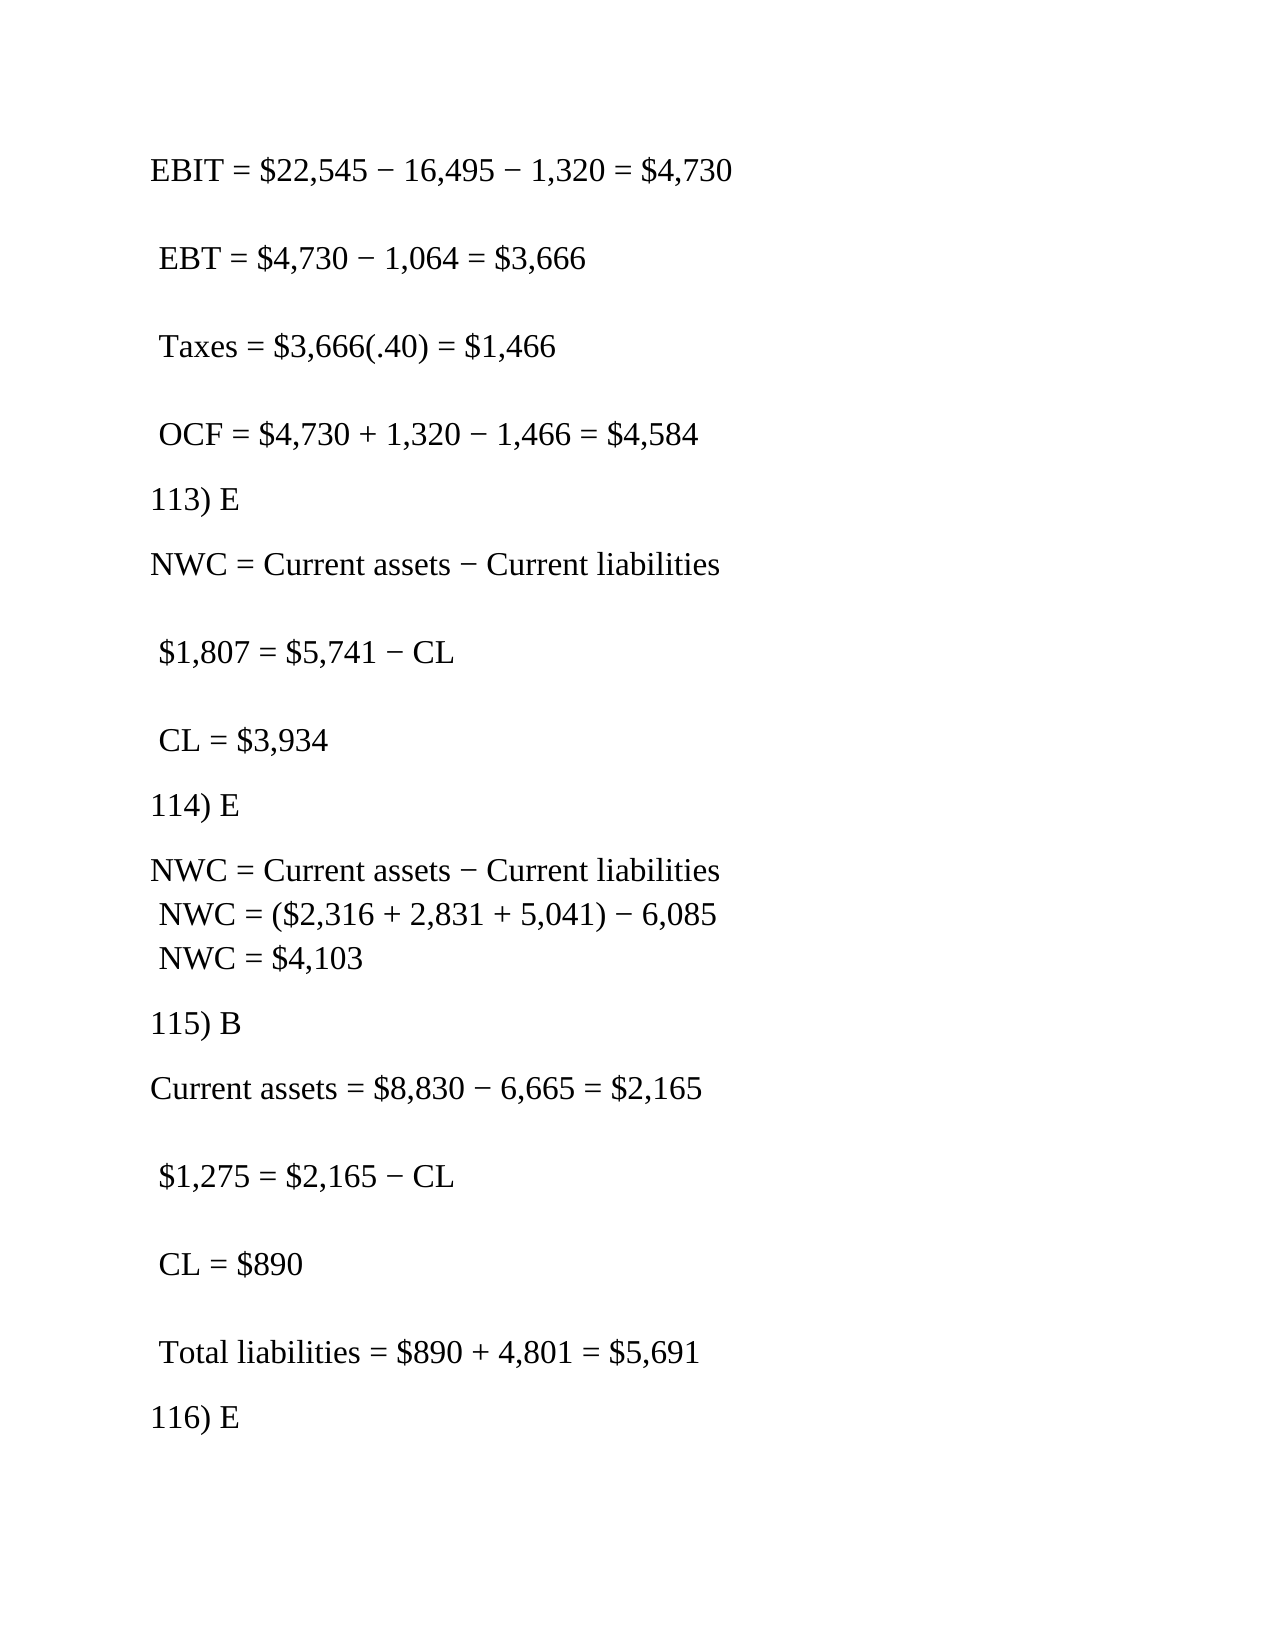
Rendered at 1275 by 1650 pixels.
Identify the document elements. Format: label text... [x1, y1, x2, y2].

text NWC = Current assets − Current liabilities $1,807 = $5,741 − CL CL = $3,934 [150, 544, 1125, 759]
text NWC = Current assets − Current liabilities NWC = ($2,316 + 2,831 + 5,041) − 6,085 NWC = $4,103 [150, 850, 1125, 977]
text Current assets = $8,830 − 6,665 = $2,165 $1,275 = $2,165 − CL CL = $890 Total liabilities = $890 + 4,801 = $5,691 [150, 1068, 1125, 1371]
text 115) B [150, 1003, 1125, 1042]
text 113) E [150, 479, 1125, 518]
text EBIT = $22,545 − 16,495 − 1,320 = $4,730 EBT = $4,730 − 1,064 = $3,666 Taxes = $3,666(.40) = $1,466 OCF = $4,730 + 1,320 − 1,466 = $4,584 [150, 150, 1125, 453]
text 116) E [150, 1397, 1125, 1436]
text 114) E [150, 785, 1125, 824]
